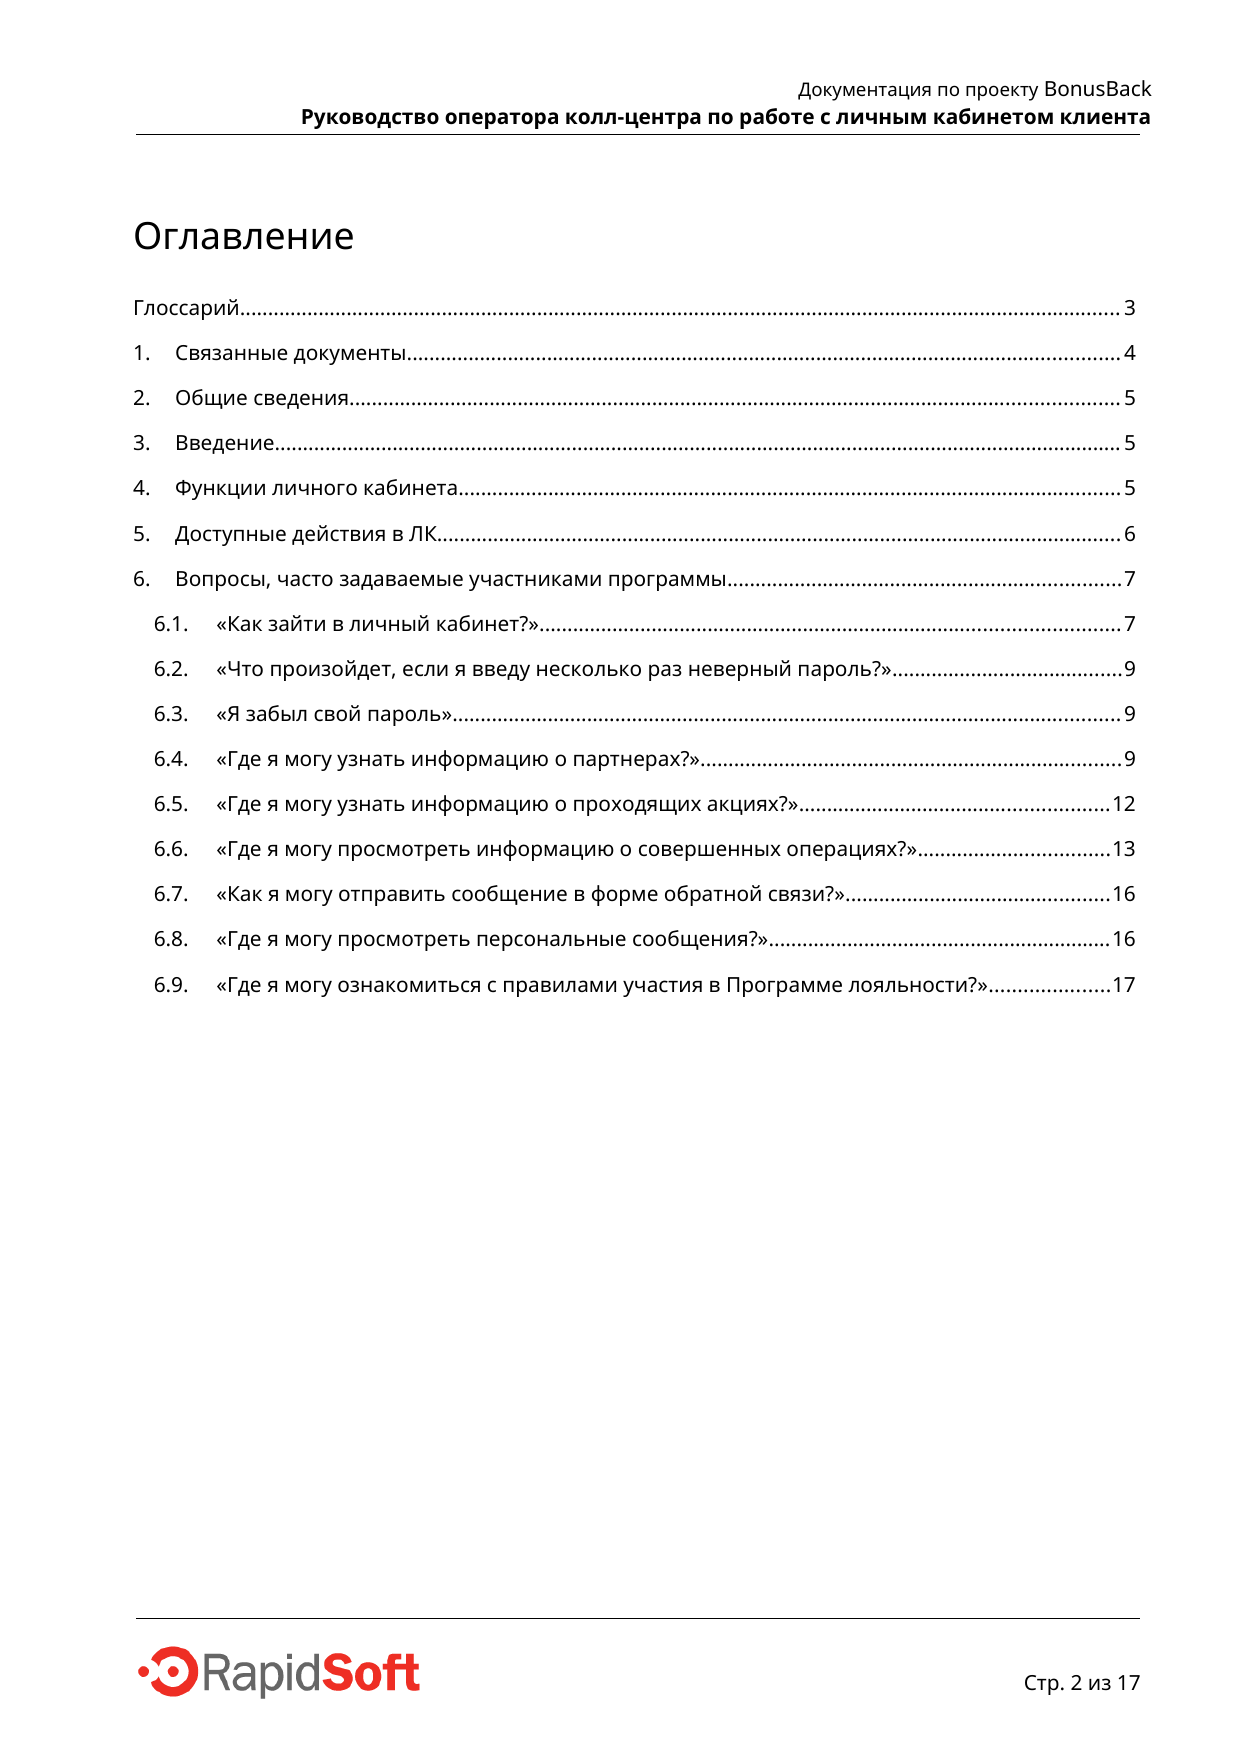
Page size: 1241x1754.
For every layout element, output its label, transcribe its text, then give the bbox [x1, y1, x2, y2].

text 6.5. «Где я могу узнать информацию о проходящих акциях?» 12 [153, 789, 1152, 818]
text 6. Вопросы, часто задаваемые участниками программы 7 [133, 564, 1152, 592]
text 6.6. «Где я могу просмотреть информацию о совершенных операциях?» 13 [153, 834, 1152, 863]
text 1. Связанные документы 4 [133, 338, 1152, 367]
text 6.1. «Как зайти в личный кабинет?» 7 [153, 609, 1152, 637]
text 3. Введение 5 [133, 428, 1152, 457]
picture [132, 1638, 433, 1702]
text 2. Общие сведения 5 [133, 383, 1152, 412]
text 5. Доступные действия в ЛК 6 [133, 519, 1152, 547]
text 6.9. «Где я могу ознакомиться с правилами участия в Программе лояльности?» 17 [153, 970, 1152, 998]
text 6.2. «Что произойдет, если я введу несколько раз неверный пароль?» 9 [153, 654, 1152, 682]
text 6.8. «Где я могу просмотреть персональные сообщения?» 16 [153, 924, 1152, 953]
text Оглавление [133, 209, 1152, 261]
text 4. Функции личного кабинета 5 [133, 473, 1152, 502]
text 6.4. «Где я могу узнать информацию о партнерах?» 9 [153, 744, 1152, 773]
text Глоссарий 3 [133, 293, 1152, 322]
text 6.7. «Как я могу отправить сообщение в форме обратной связи?» 16 [153, 879, 1152, 908]
text 6.3. «Я забыл свой пароль» 9 [153, 699, 1152, 727]
